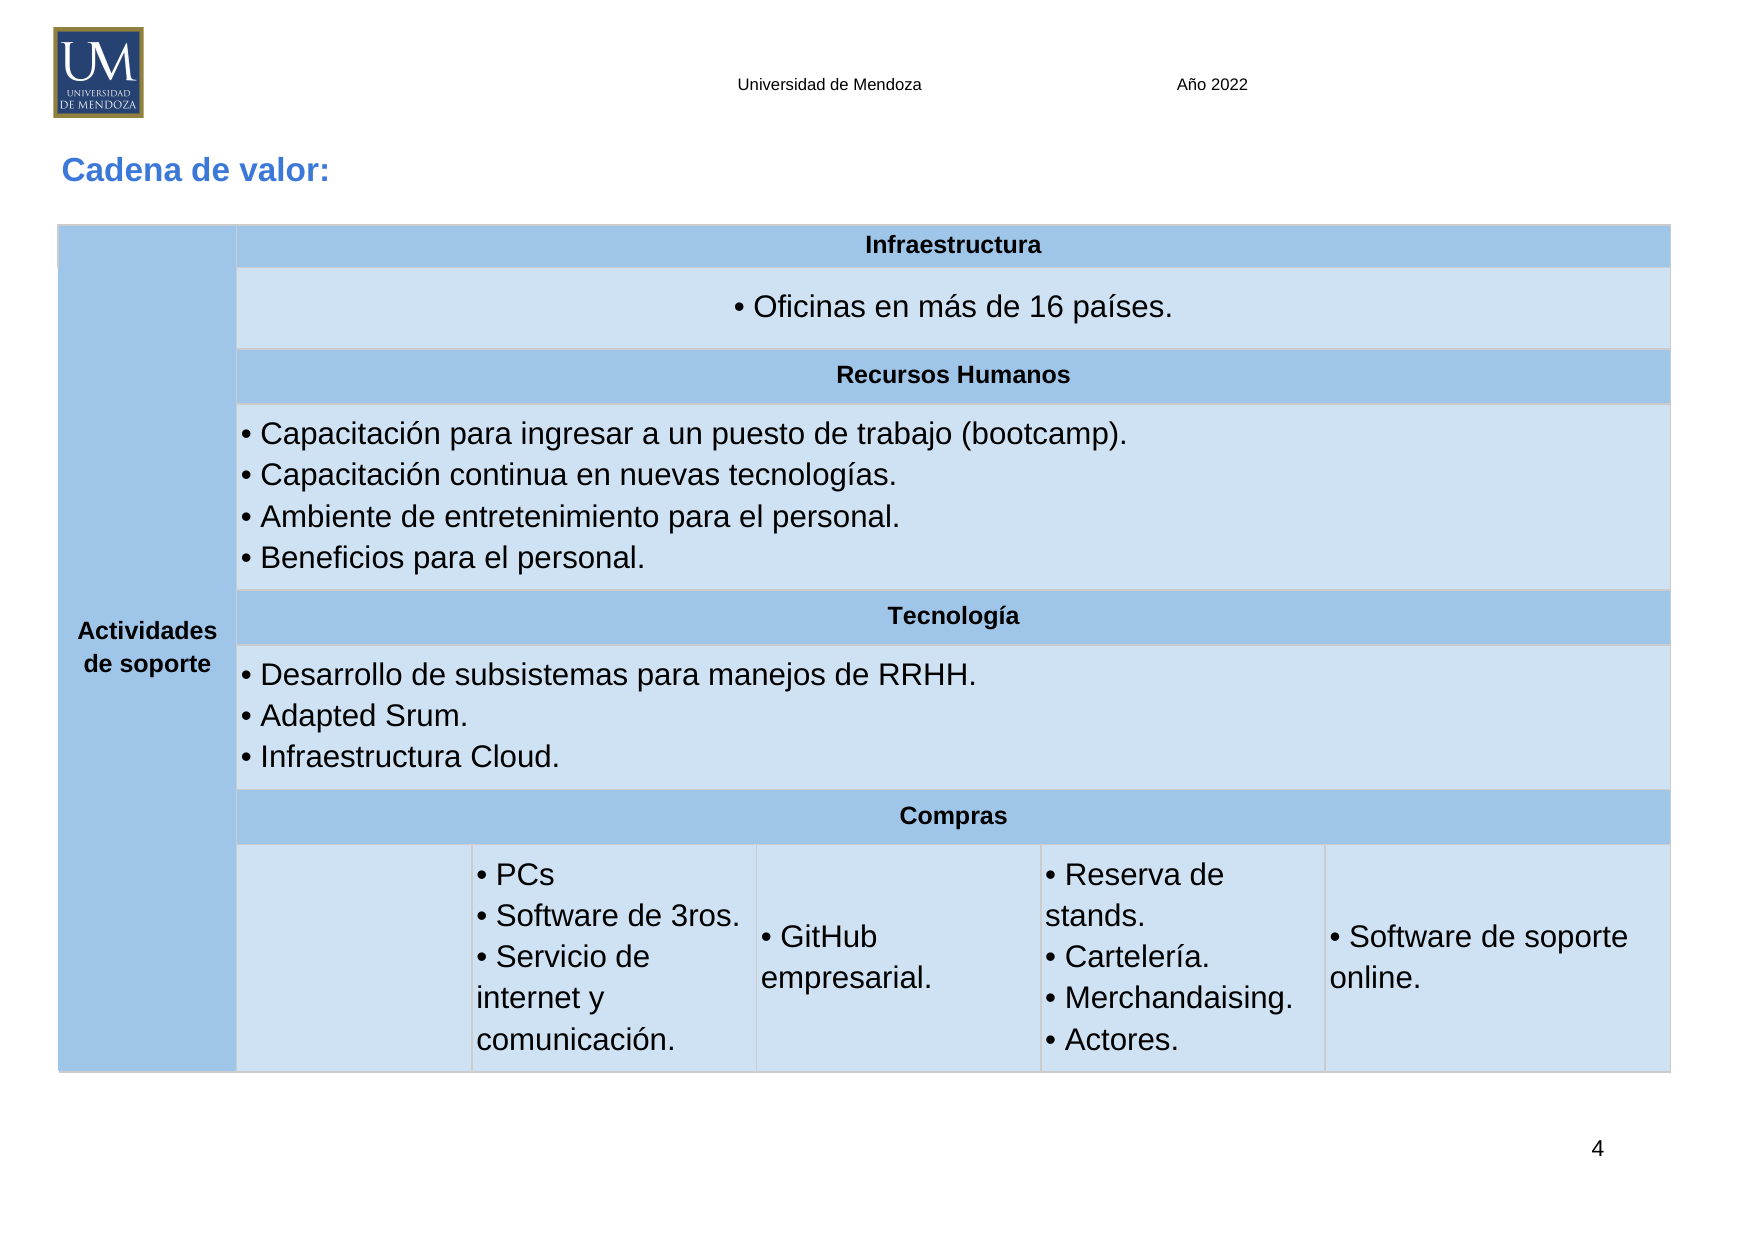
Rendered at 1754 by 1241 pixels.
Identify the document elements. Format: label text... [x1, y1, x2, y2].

picture [53, 27, 144, 118]
table_cell • Reserva de stands. • Cartelería. • Merchandaising. • Actores. [1042, 845, 1324, 1071]
table_cell • Desarrollo de subsistemas para manejos de RRHH. • Adapted Srum. • Infraestructura Cloud. [237, 646, 1670, 789]
table_cell Recursos Humanos [237, 350, 1670, 403]
table_cell • Software de soporte online. [1326, 845, 1670, 1071]
table_cell Compras [237, 790, 1670, 844]
table_cell • GitHub empresarial. [757, 845, 1040, 1071]
table_cell [237, 845, 471, 1071]
table_cell • PCs • Software de 3ros. • Servicio de internet y comunicación. [473, 845, 756, 1071]
table_cell • Capacitación para ingresar a un puesto de trabajo (bootcamp). • Capacitación continua en nuevas tecnologías. • Ambiente de entretenimiento para el personal. • Beneficios para el personal. [237, 405, 1670, 589]
table_cell Tecnología [237, 591, 1670, 644]
table_header Infraestructura [237, 226, 1670, 267]
subtitle Cadena de valor: [61, 150, 1604, 188]
table_cell • Oficinas en más de 16 países. [237, 268, 1670, 348]
table_header Actividades de soporte [58, 226, 236, 1071]
